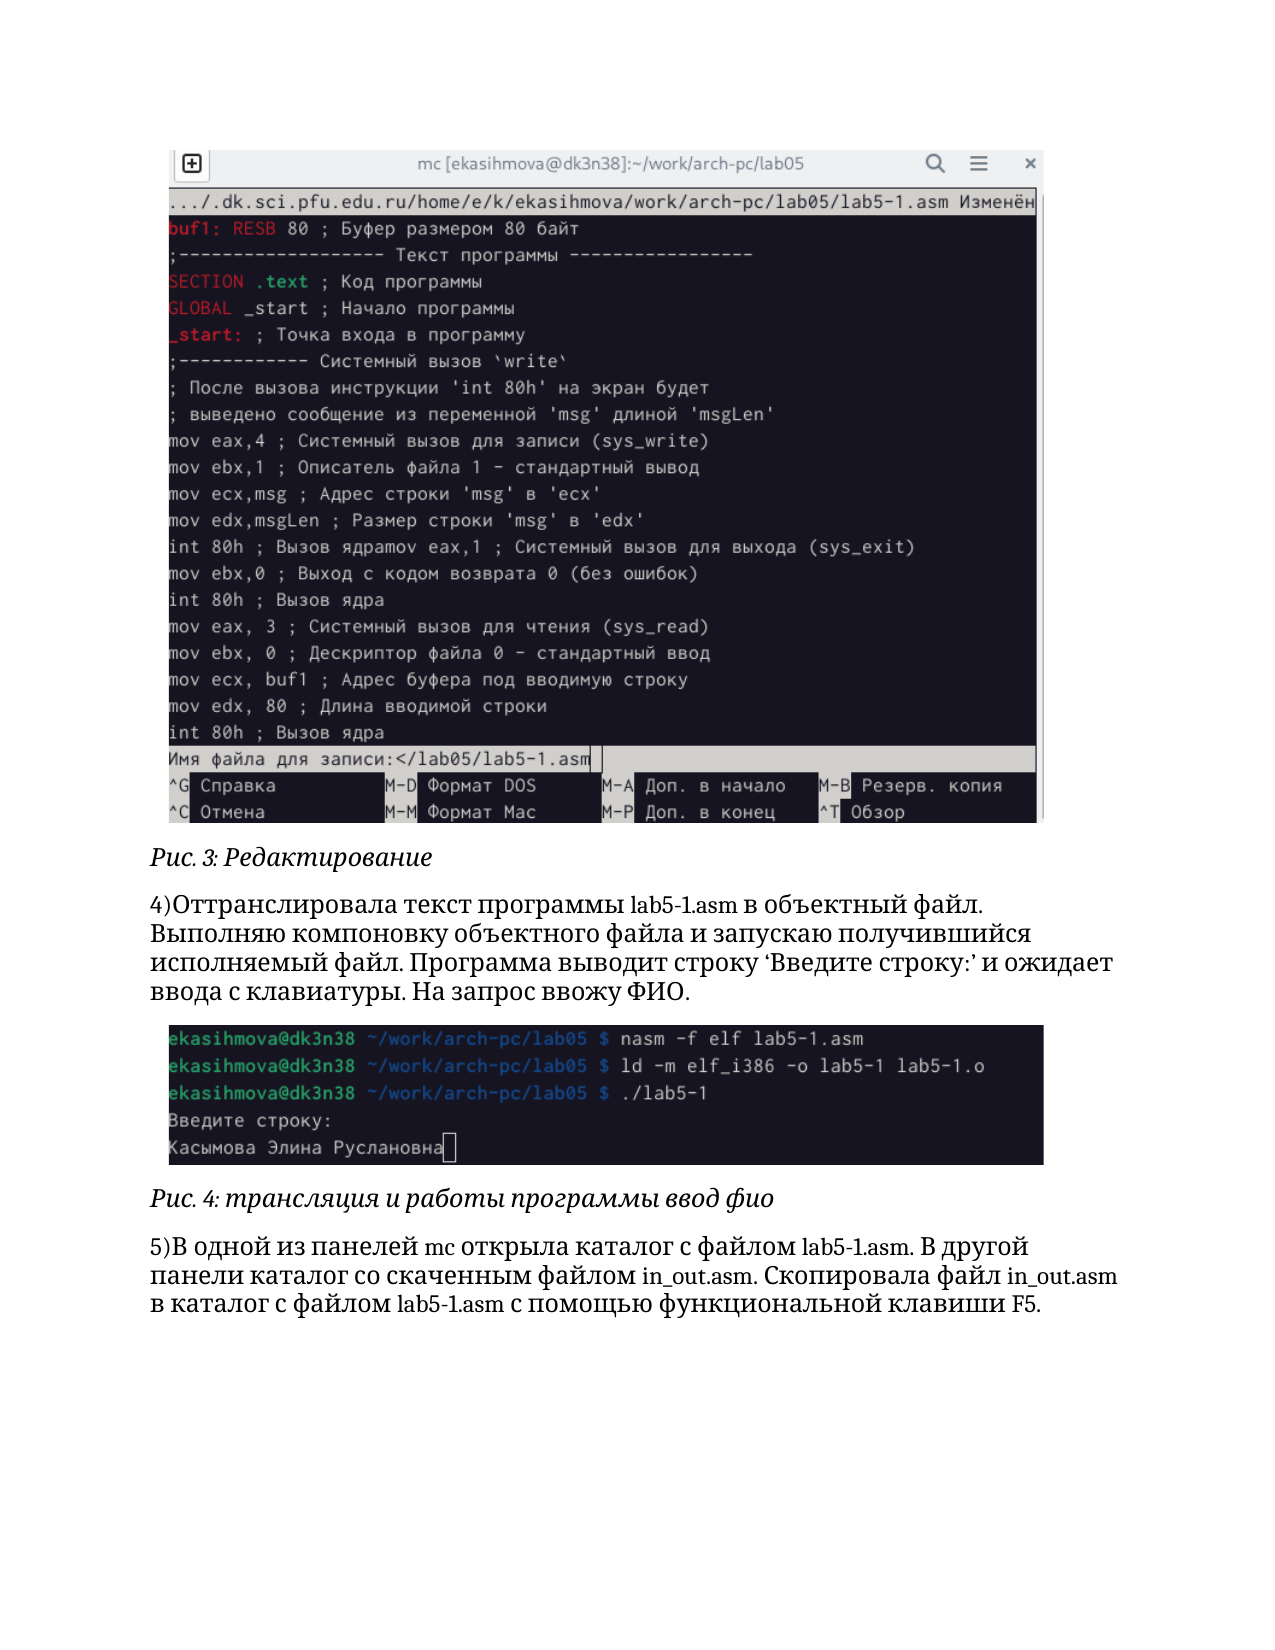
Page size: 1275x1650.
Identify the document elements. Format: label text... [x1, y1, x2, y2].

picture [168, 150, 1044, 823]
text 5)В одной из панелей mc открыла каталог с файлом lab5-1.asm. В другой панели каталог со скаченным файлом in_out.asm. Скопировала файл in_out.asm в каталог с файлом lab5-1.asm с помощью функциональной клавиши F5. [150, 1233, 1125, 1319]
text Рис. 3: Редактирование [150, 844, 1125, 872]
text Рис. 4: трансляция и работы программы ввод фио [150, 1185, 1125, 1214]
picture [168, 1025, 1044, 1165]
text 4)Оттранслировала текст программы lab5-1.asm в объектный файл. Выполняю компоновку объектного файла и запускаю получившийся исполняемый файл. Программа выводит строку ‘Введите строку:’ и ожидает ввода с клавиатуры. На запрос ввожу ФИО. [150, 891, 1125, 1006]
